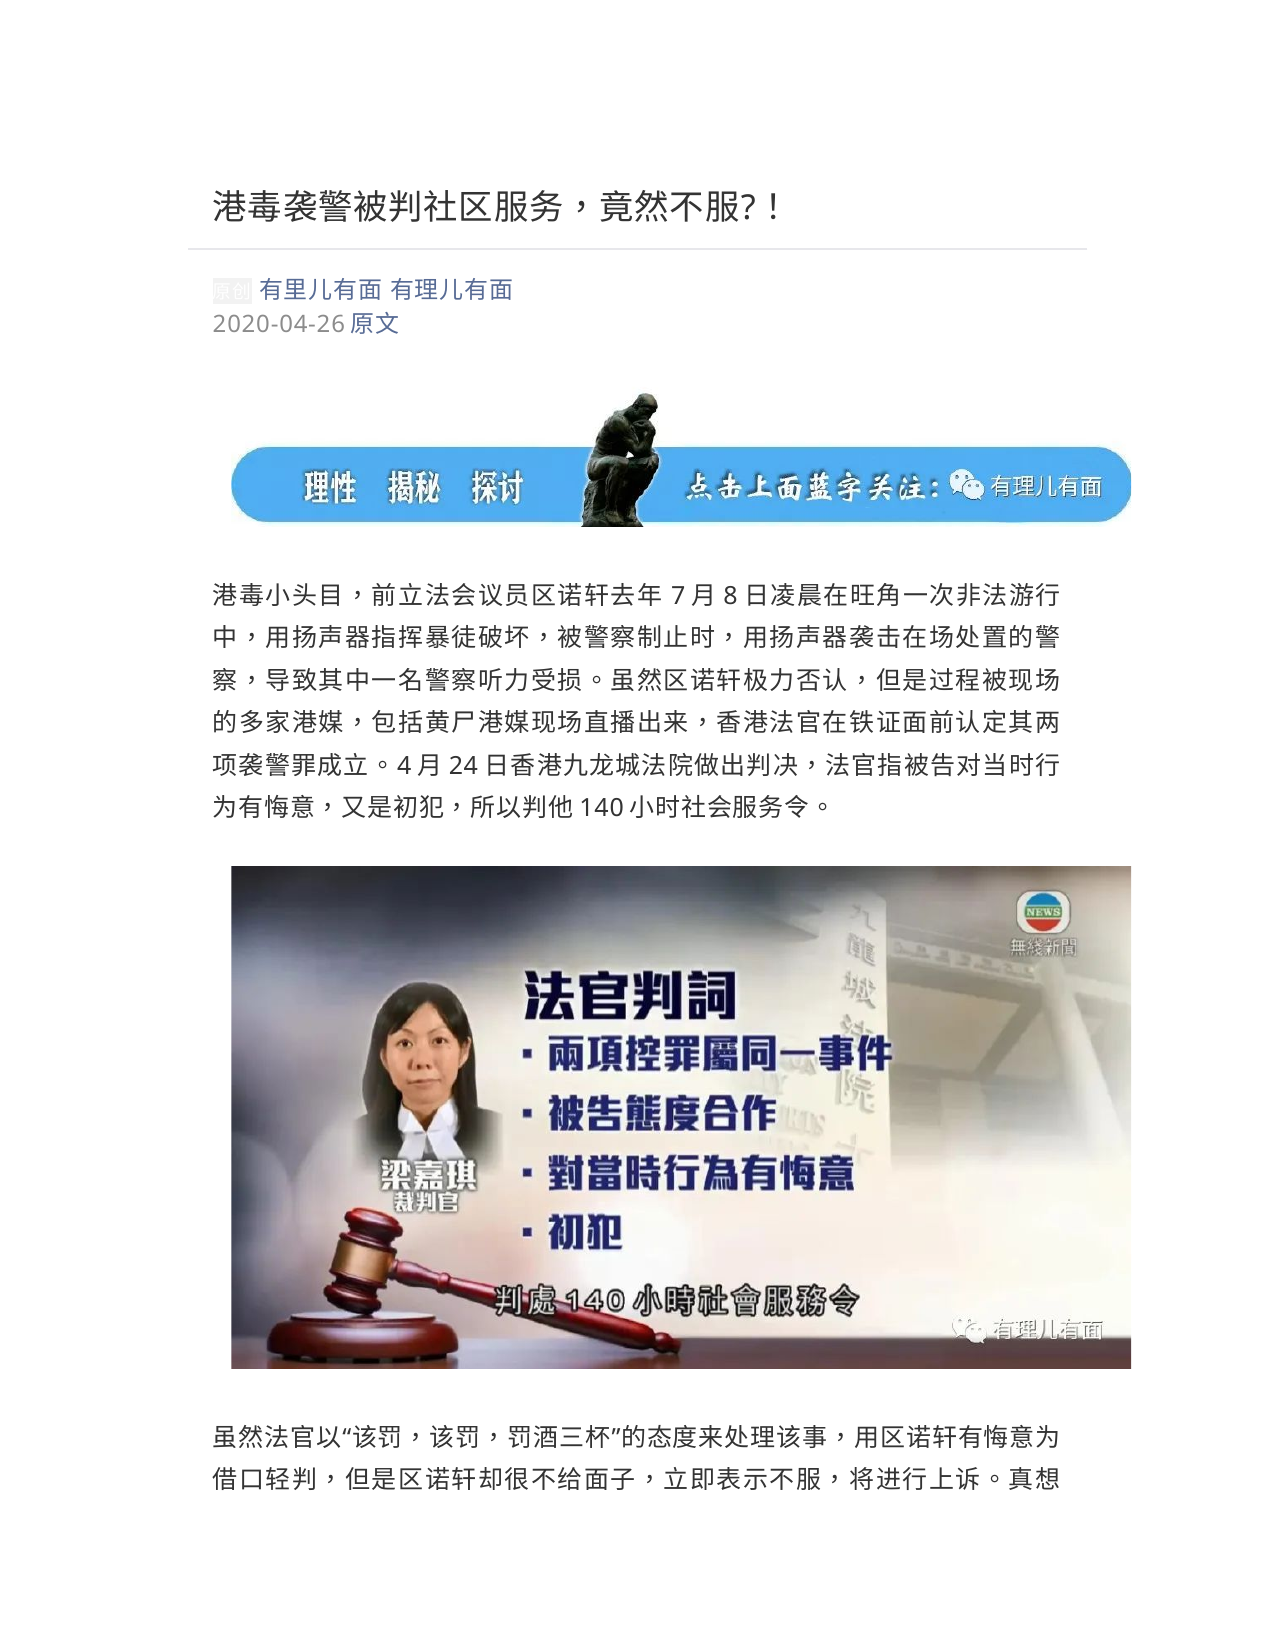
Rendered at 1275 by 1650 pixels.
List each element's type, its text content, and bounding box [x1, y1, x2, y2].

title 港毒袭警被判社区服务，竟然不服?！ [187, 150, 1087, 250]
picture [231, 374, 1132, 527]
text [212, 1411, 1062, 1496]
list 原创 有里儿有面 有理儿有面 [212, 272, 1062, 306]
text 港毒小头目，前立法会议员区诺轩去年7月8日凌晨在旺角一次非法游行中，用扬声器指挥暴徒破坏，被警察制止时，用扬声器袭击在场处置的警察，导致其中一名警察听力受损。虽然区诺轩极力否认，但是过程被现场的多家港媒，包括黄尸港媒现场直播出来，香港法官在铁证面前认定其两项袭警罪成立。4月24日香港九龙城法院做出判决，法官指被告对当时行为有悔意，又是初犯，所以判他140小时社会服务令。 [212, 569, 1062, 824]
picture [231, 866, 1132, 1369]
text 2020-04-26原文 发表于 [212, 306, 1062, 340]
